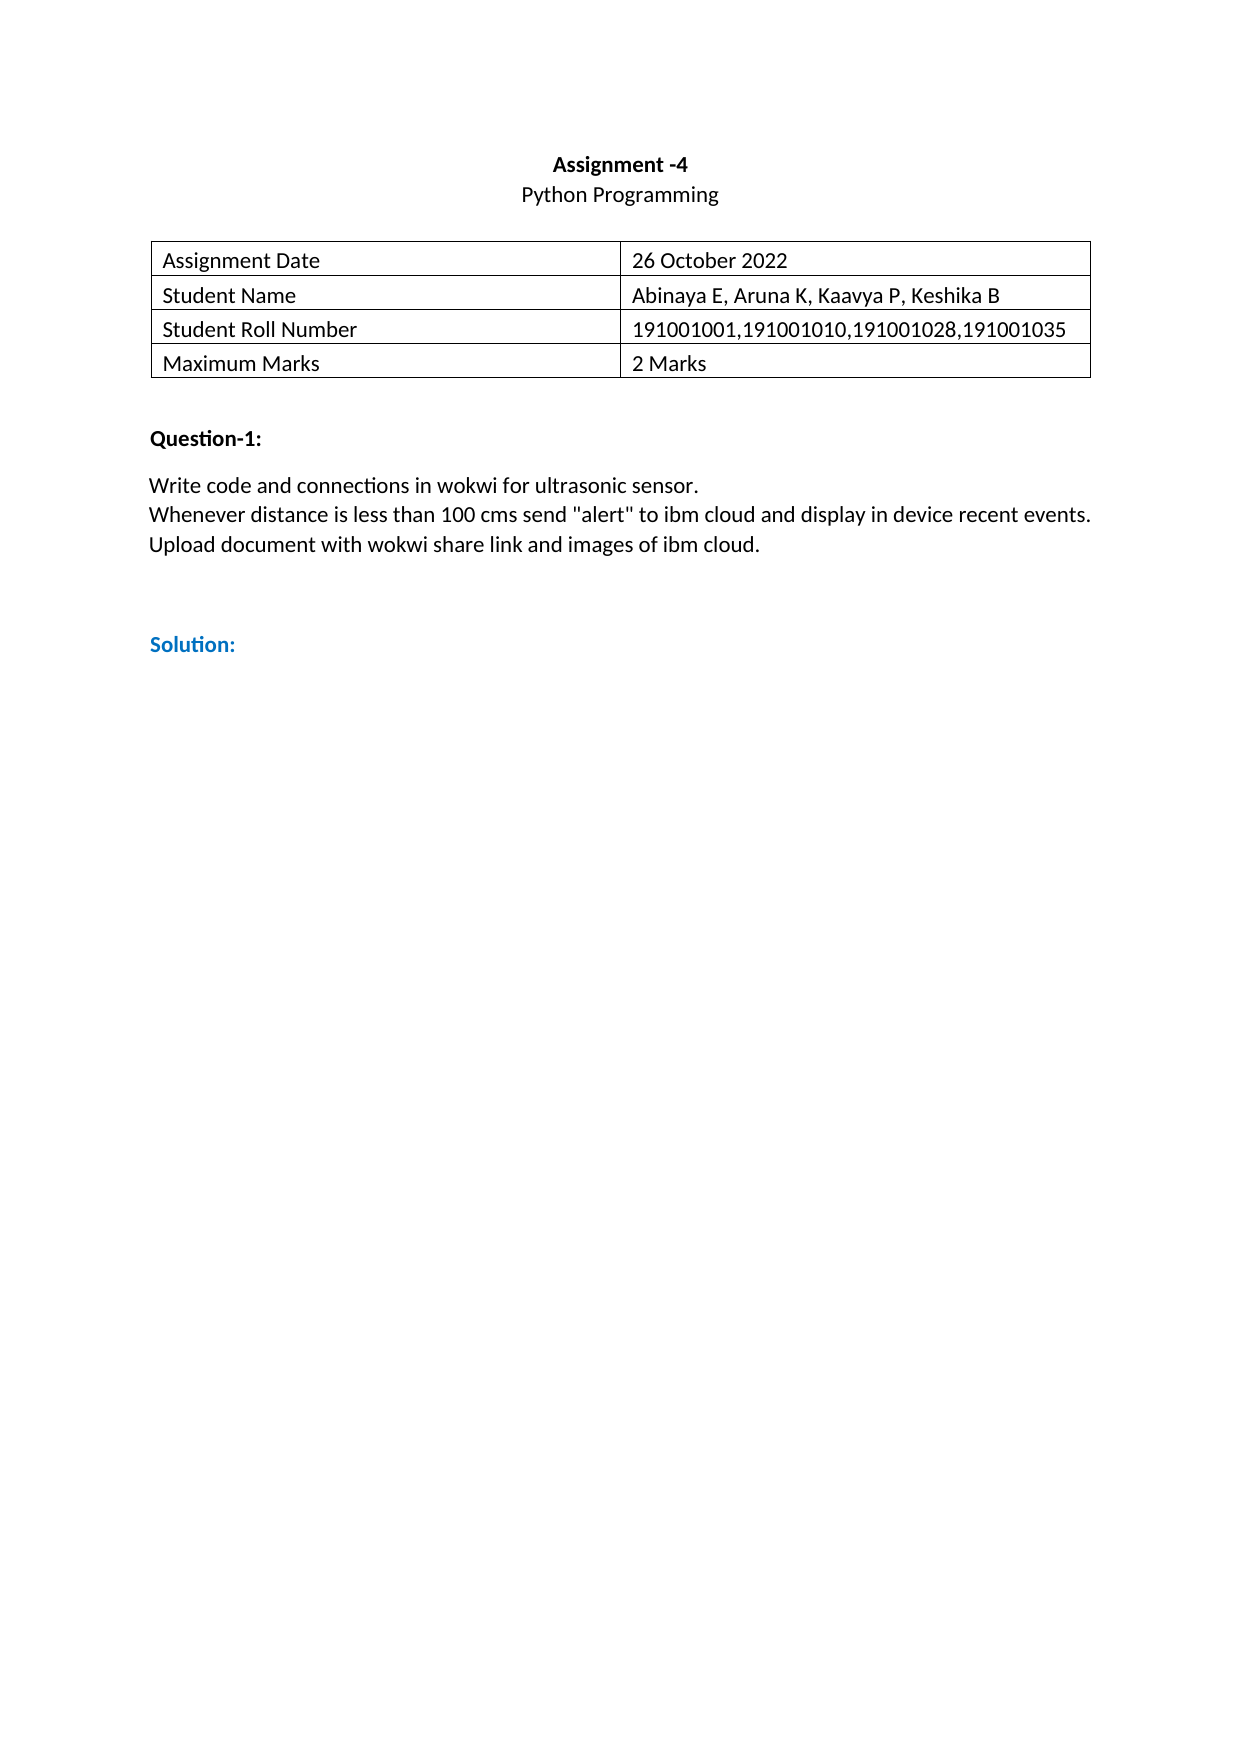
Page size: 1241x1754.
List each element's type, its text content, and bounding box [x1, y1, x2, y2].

table_cell Student Name [152, 276, 620, 309]
table_header 26 October 2022 [621, 242, 1090, 275]
table_cell Abinaya E, Aruna K, Kaavya P, Keshika B [621, 276, 1090, 309]
text Upload document with wokwi share link and images of ibm cloud. [148, 530, 1094, 558]
table_cell Maximum Marks [152, 344, 620, 377]
text Question-1: [150, 424, 1096, 453]
text Python Programming [150, 180, 1090, 208]
table_header Assignment Date [152, 242, 620, 275]
text Write code and connections in wokwi for ultrasonic sensor. [148, 471, 1094, 499]
text Whenever distance is less than 100 cms send "alert" to ibm cloud and display in device recent events. [148, 501, 1094, 529]
table_cell 2 Marks [621, 344, 1090, 377]
text Assignment -4 [150, 150, 1091, 178]
table_cell Student Roll Number [152, 310, 620, 343]
table_cell 191001001,191001010,191001028,191001035 [621, 310, 1090, 343]
text Solution: [150, 630, 1096, 658]
